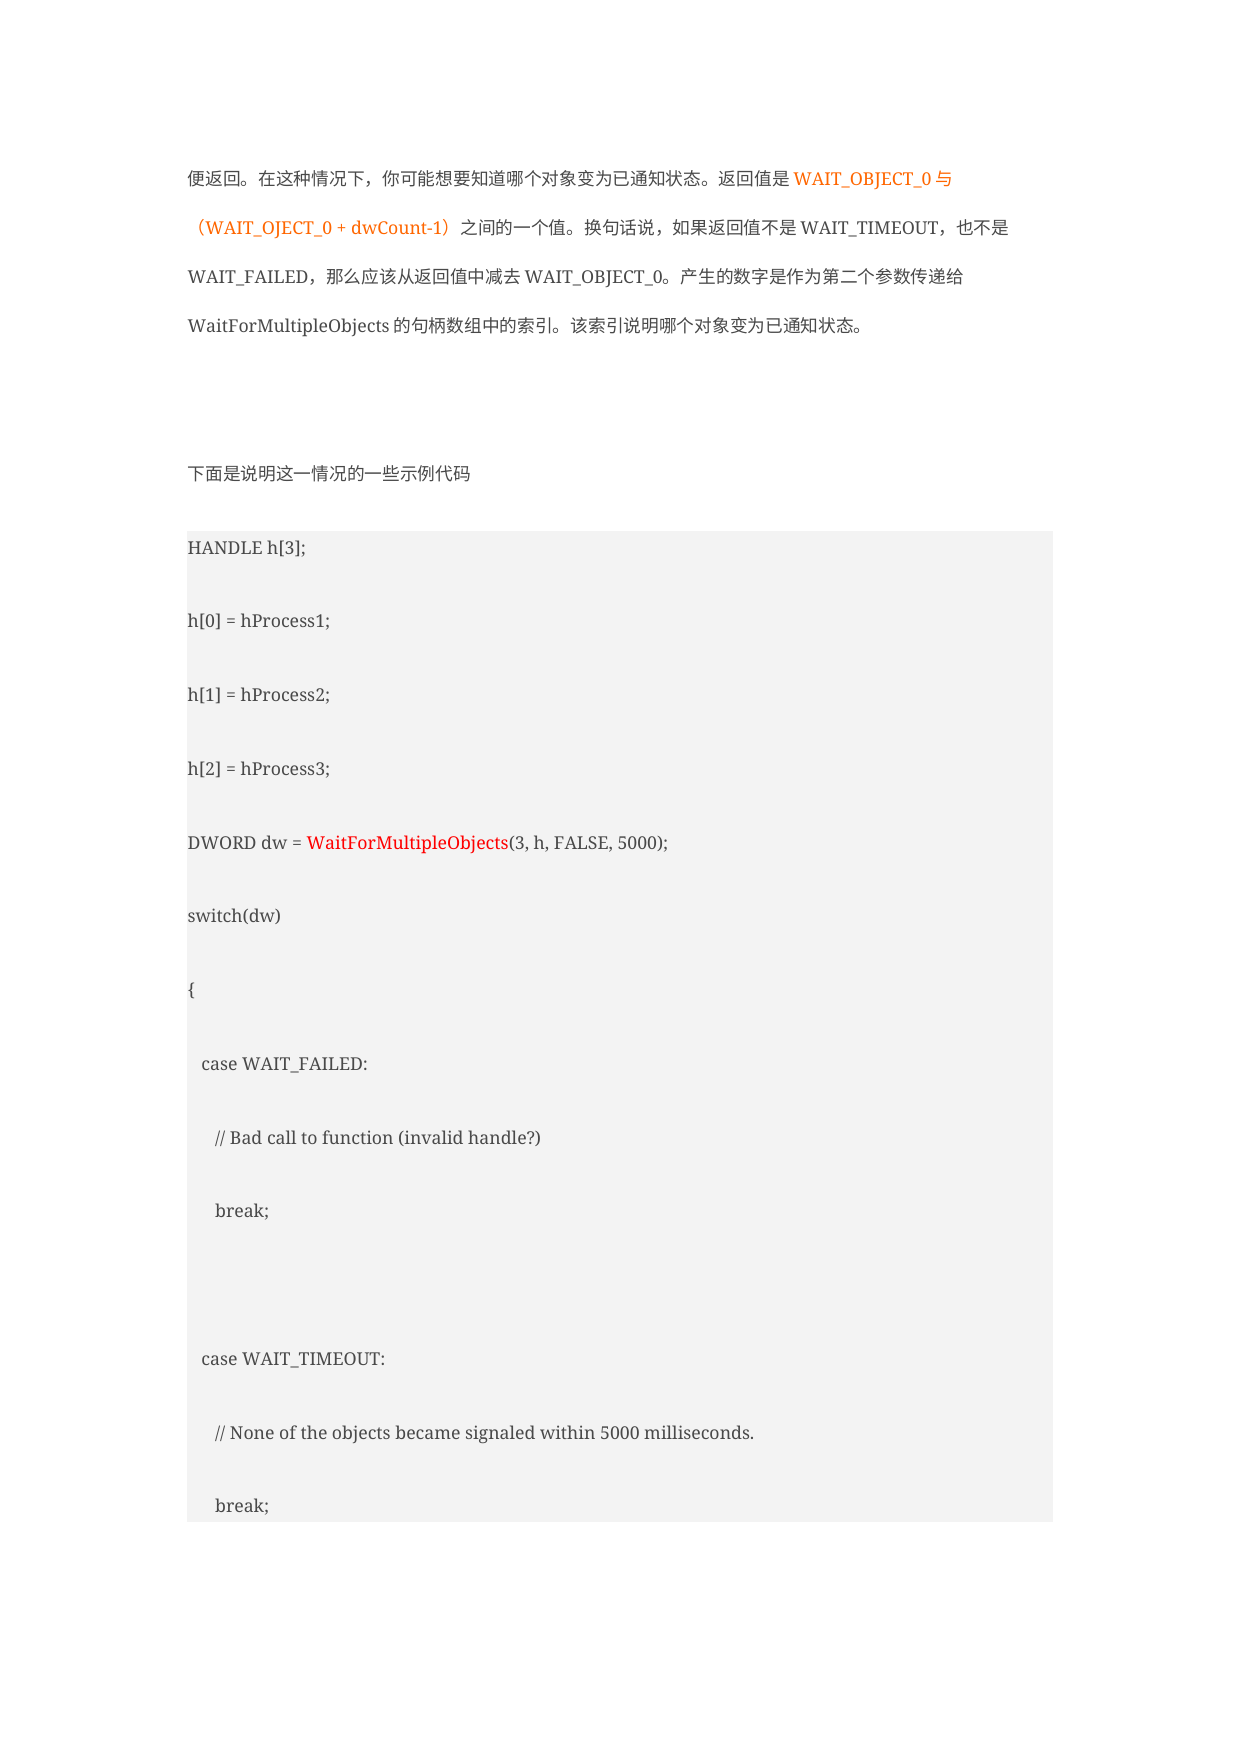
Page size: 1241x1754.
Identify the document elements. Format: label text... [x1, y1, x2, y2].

text HANDLE h[3]; [187, 531, 1053, 563]
text break; [187, 1195, 1053, 1227]
text case WAIT_FAILED: [187, 1047, 1053, 1080]
text h[0] = hProcess1; [187, 605, 1053, 637]
text break; [187, 1490, 1053, 1522]
text switch(dw) [187, 900, 1053, 932]
text // Bad call to function (invalid handle?) [187, 1121, 1053, 1153]
text 下面是说明这一情况的一些示例代码 [187, 456, 1053, 489]
text { [187, 973, 1053, 1006]
text DWORD dw = WaitForMultipleObjects(3, h, FALSE, 5000); [187, 826, 1053, 858]
text h[1] = hProcess2; [187, 678, 1053, 711]
text case WAIT_TIMEOUT: [187, 1342, 1053, 1375]
text // None of the objects became signaled within 5000 milliseconds. [187, 1416, 1053, 1448]
text h[2] = hProcess3; [187, 752, 1053, 785]
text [187, 162, 1053, 341]
